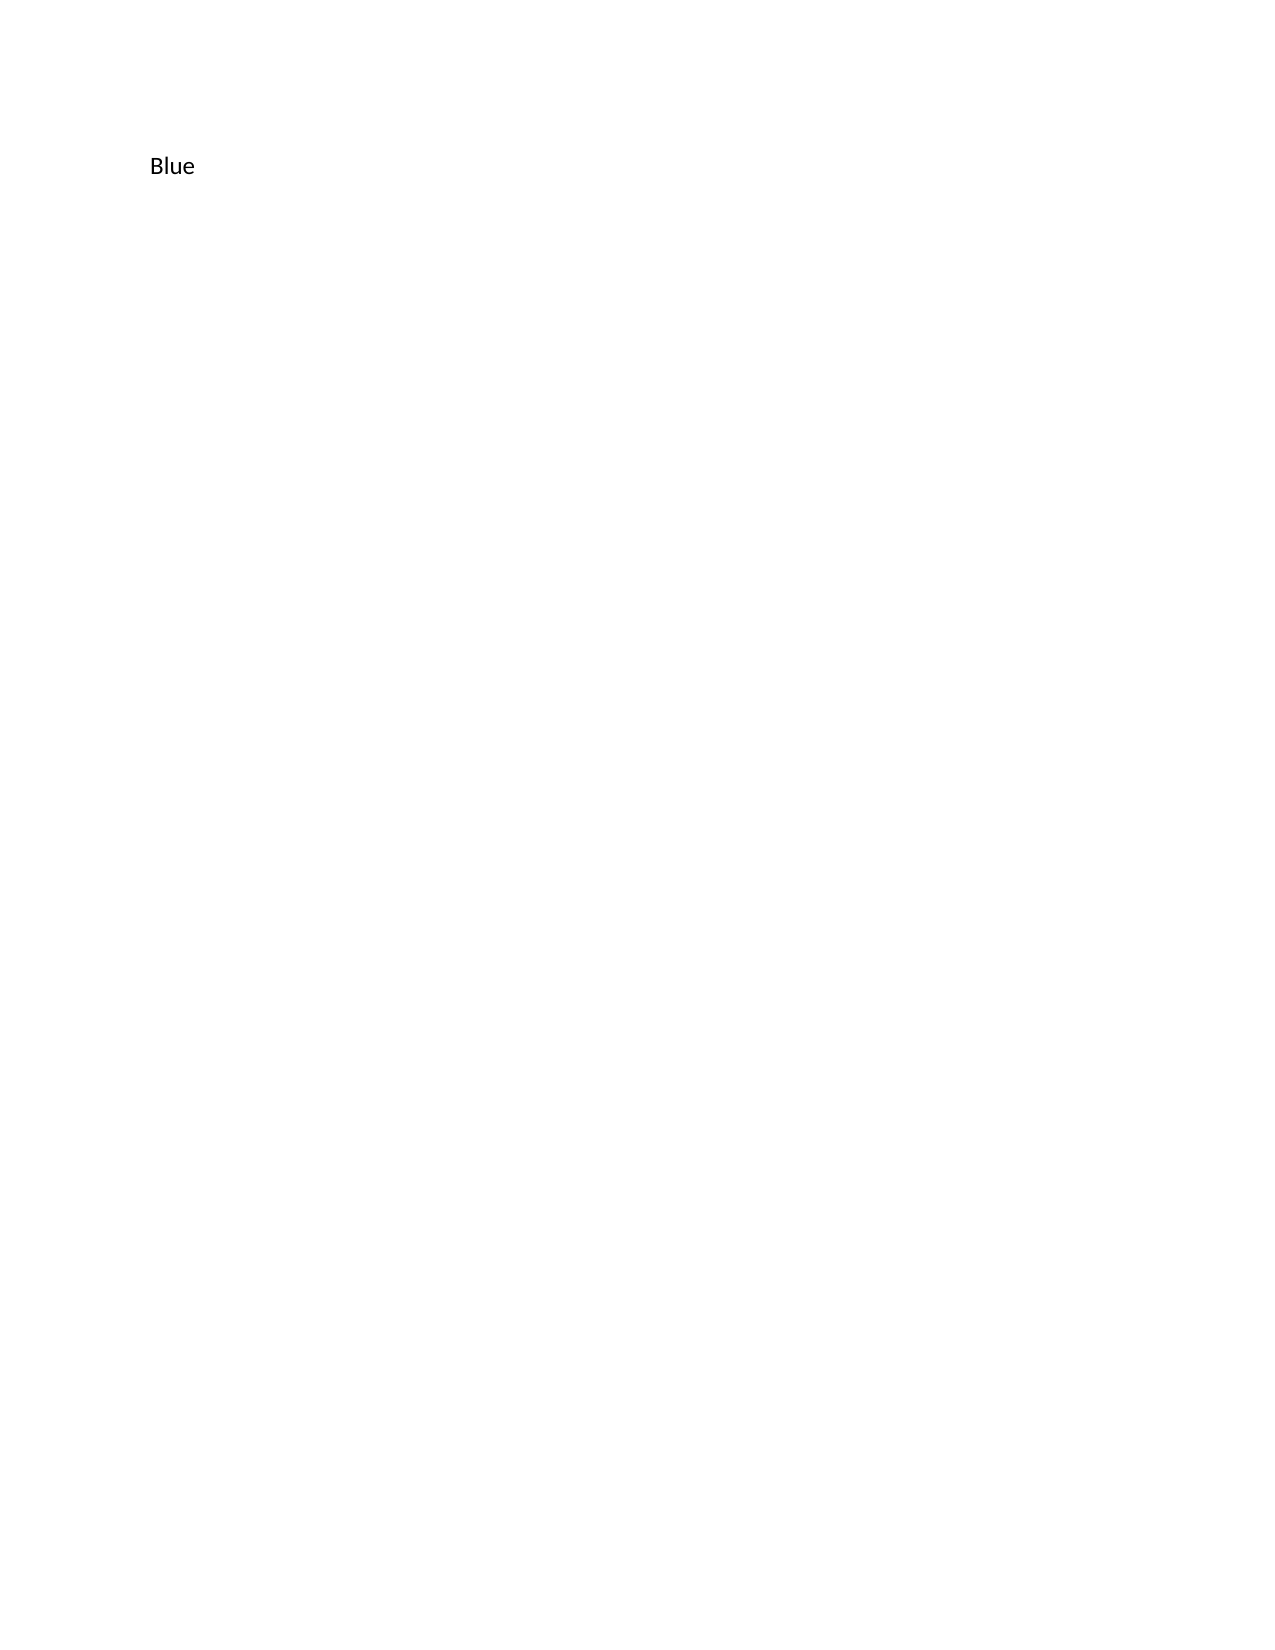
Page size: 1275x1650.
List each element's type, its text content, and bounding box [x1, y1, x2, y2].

text Blue [150, 150, 1125, 181]
